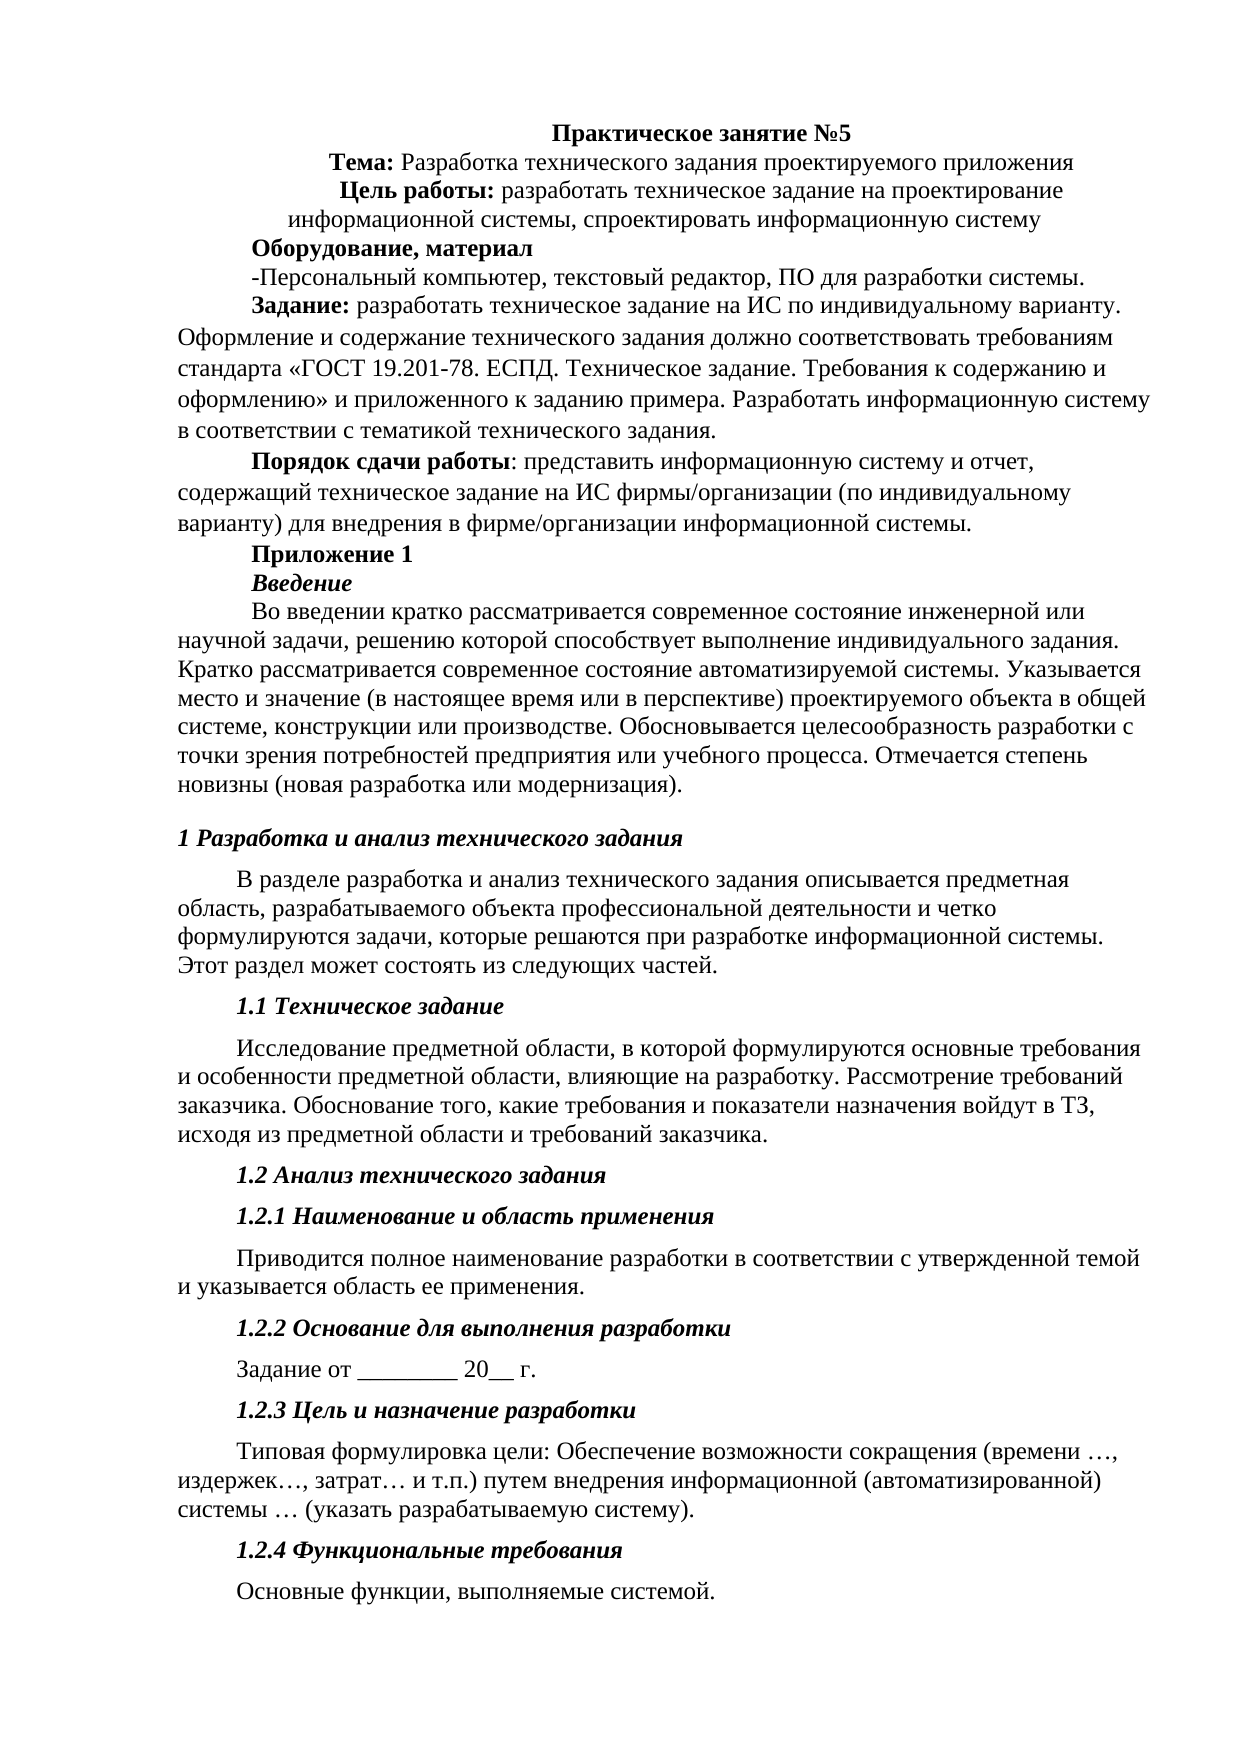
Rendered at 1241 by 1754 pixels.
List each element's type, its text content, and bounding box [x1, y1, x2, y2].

text Основные функции, выполняемые системой. [177, 1576, 1152, 1605]
text 1.2 Анализ технического задания [177, 1160, 1152, 1189]
text 1 Разработка и анализ технического задания [177, 823, 1152, 851]
text Приложение 1 [177, 539, 1152, 568]
text Исследование предметной области, в которой формулируются основные требования и особенности предметной области, влияющие на разработку. Рассмотрение требований заказчика. Обоснование того, какие требования и показатели назначения войдут в ТЗ, исходя из предметной области и требований заказчика. [177, 1033, 1152, 1148]
text 1.2.2 Основание для выполнения разработки [177, 1313, 1152, 1341]
text Порядок сдачи работы: представить информационную систему и отчет, содержащий техническое задание на ИС фирмы/организации (по индивидуальному варианту) для внедрения в фирме/организации информационной системы. [177, 446, 1152, 537]
text -Персональный компьютер, текстовый редактор, ПО для разработки системы. [177, 262, 1103, 291]
text Цель работы: разработать техническое задание на проектирование информационной системы, спроектировать информационную систему [177, 176, 1152, 233]
text 1.2.3 Цель и назначение разработки [177, 1395, 1152, 1424]
text 1.2.4 Функциональные требования [177, 1535, 1152, 1564]
text Приводится полное наименование разработки в соответствии с утвержденной темой и указывается область ее применения. [177, 1243, 1152, 1300]
text 1.2.1 Наименование и область применения [177, 1201, 1152, 1230]
text Во введении кратко рассматривается современное состояние инженерной или научной задачи, решению которой способствует выполнение индивидуального задания. Кратко рассматривается современное состояние автоматизируемой системы. Указывается место и значение (в настоящее время или в перспективе) проектируемого объекта в общей системе, конструкции или производстве. Обосновывается целесообразность разработки с точки зрения потребностей предприятия или учебного процесса. Отмечается степень новизны (новая разработка или модернизация). [177, 596, 1152, 798]
text Практическое занятие №5 [177, 118, 1152, 147]
text 1.1 Техническое задание [177, 991, 1152, 1020]
text Тема: Разработка технического задания проектируемого приложения [177, 147, 1152, 176]
text Оборудование, материал [177, 233, 1103, 262]
text Введение [177, 568, 1152, 596]
text В разделе разработка и анализ технического задания описывается предметная область, разрабатываемого объекта профессиональной деятельности и четко формулируются задачи, которые решаются при разработке информационной системы. Этот раздел может состоять из следующих частей. [177, 864, 1152, 979]
text Задание: разработать техническое задание на ИС по индивидуальному варианту. Оформление и содержание технического задания должно соответствовать требованиям стандарта «ГОСТ 19.201-78. ЕСПД. Техническое задание. Требования к содержанию и оформлению» и приложенного к заданию примера. Разработать информационную систему в соответствии с тематикой технического задания. [177, 291, 1152, 443]
text Задание от ________ 20__ г. [177, 1354, 1152, 1383]
text Типовая формулировка цели: Обеспечение возможности сокращения (времени …, издержек…, затрат… и т.п.) путем внедрения информационной (автоматизированной) системы … (указать разрабатываемую систему). [177, 1436, 1152, 1523]
